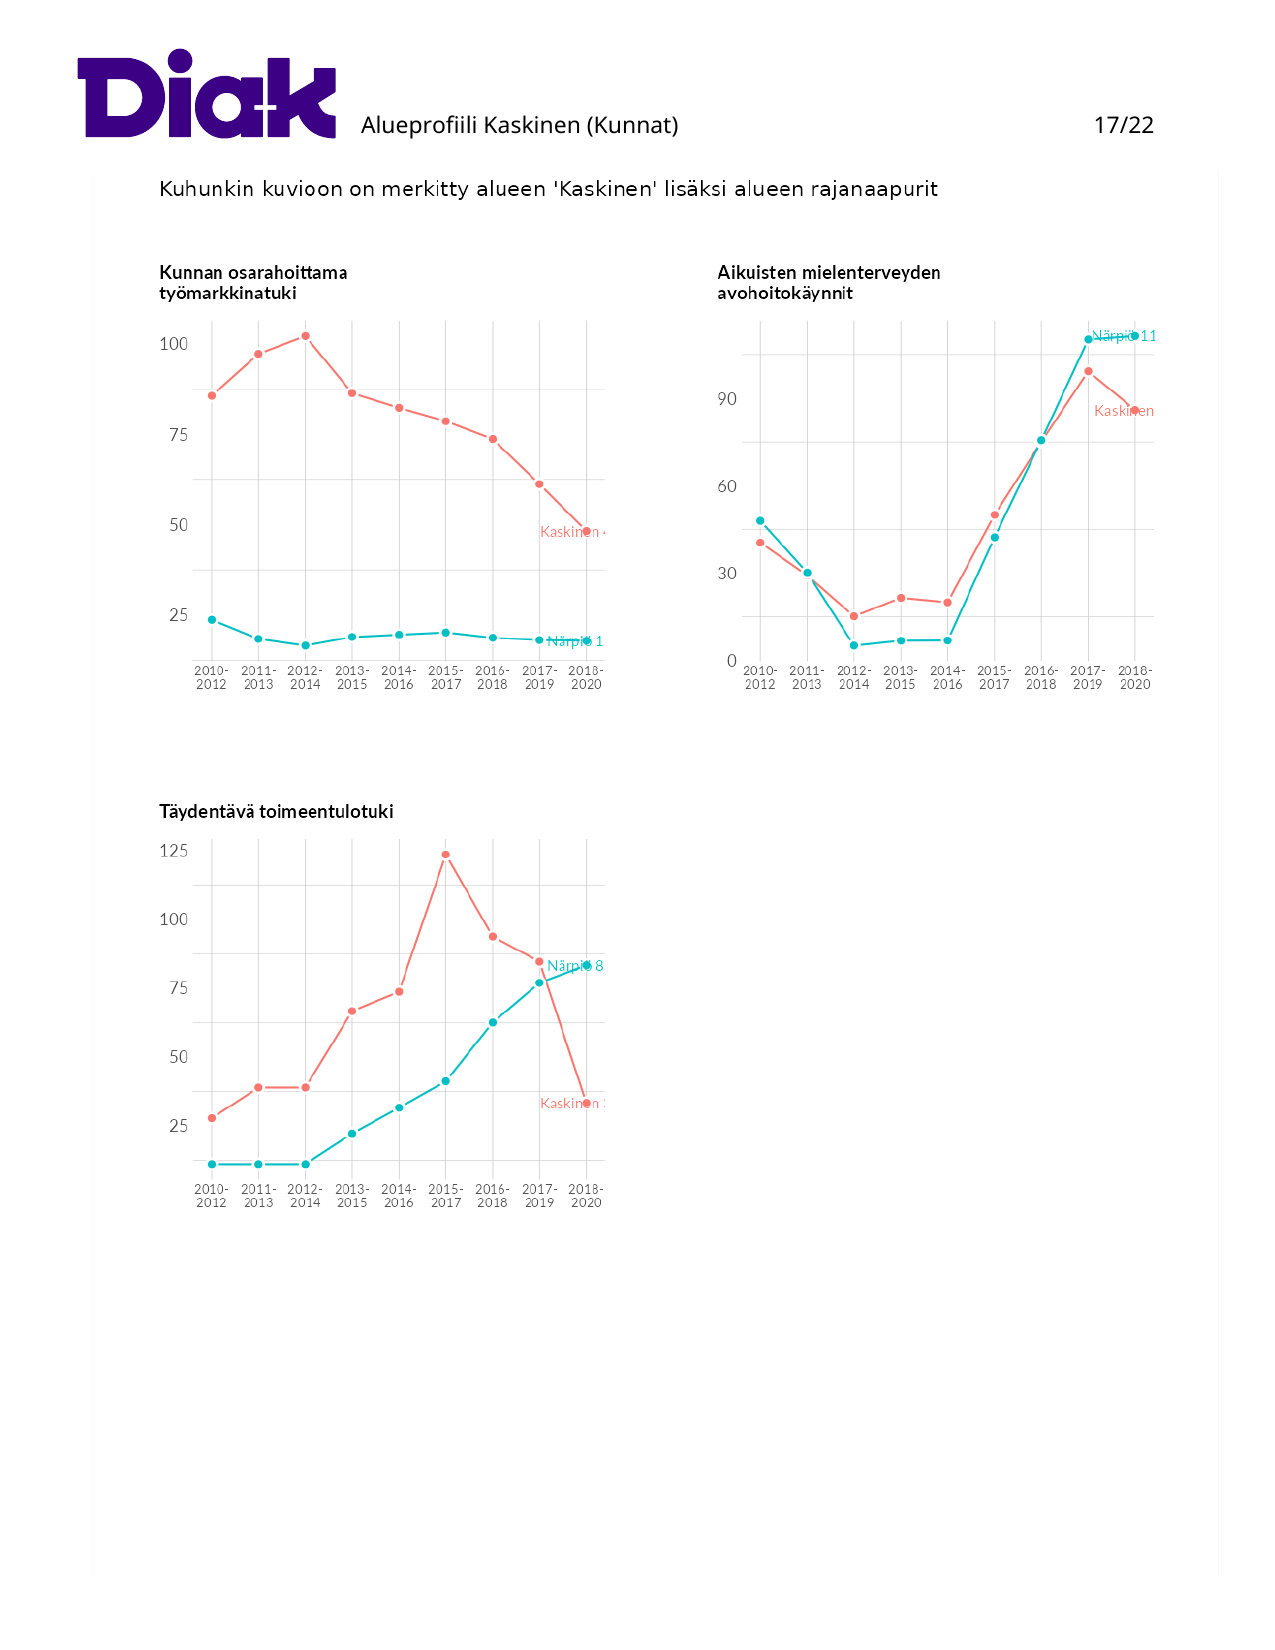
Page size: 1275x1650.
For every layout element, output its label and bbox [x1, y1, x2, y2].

picture [93, 172, 1219, 1576]
